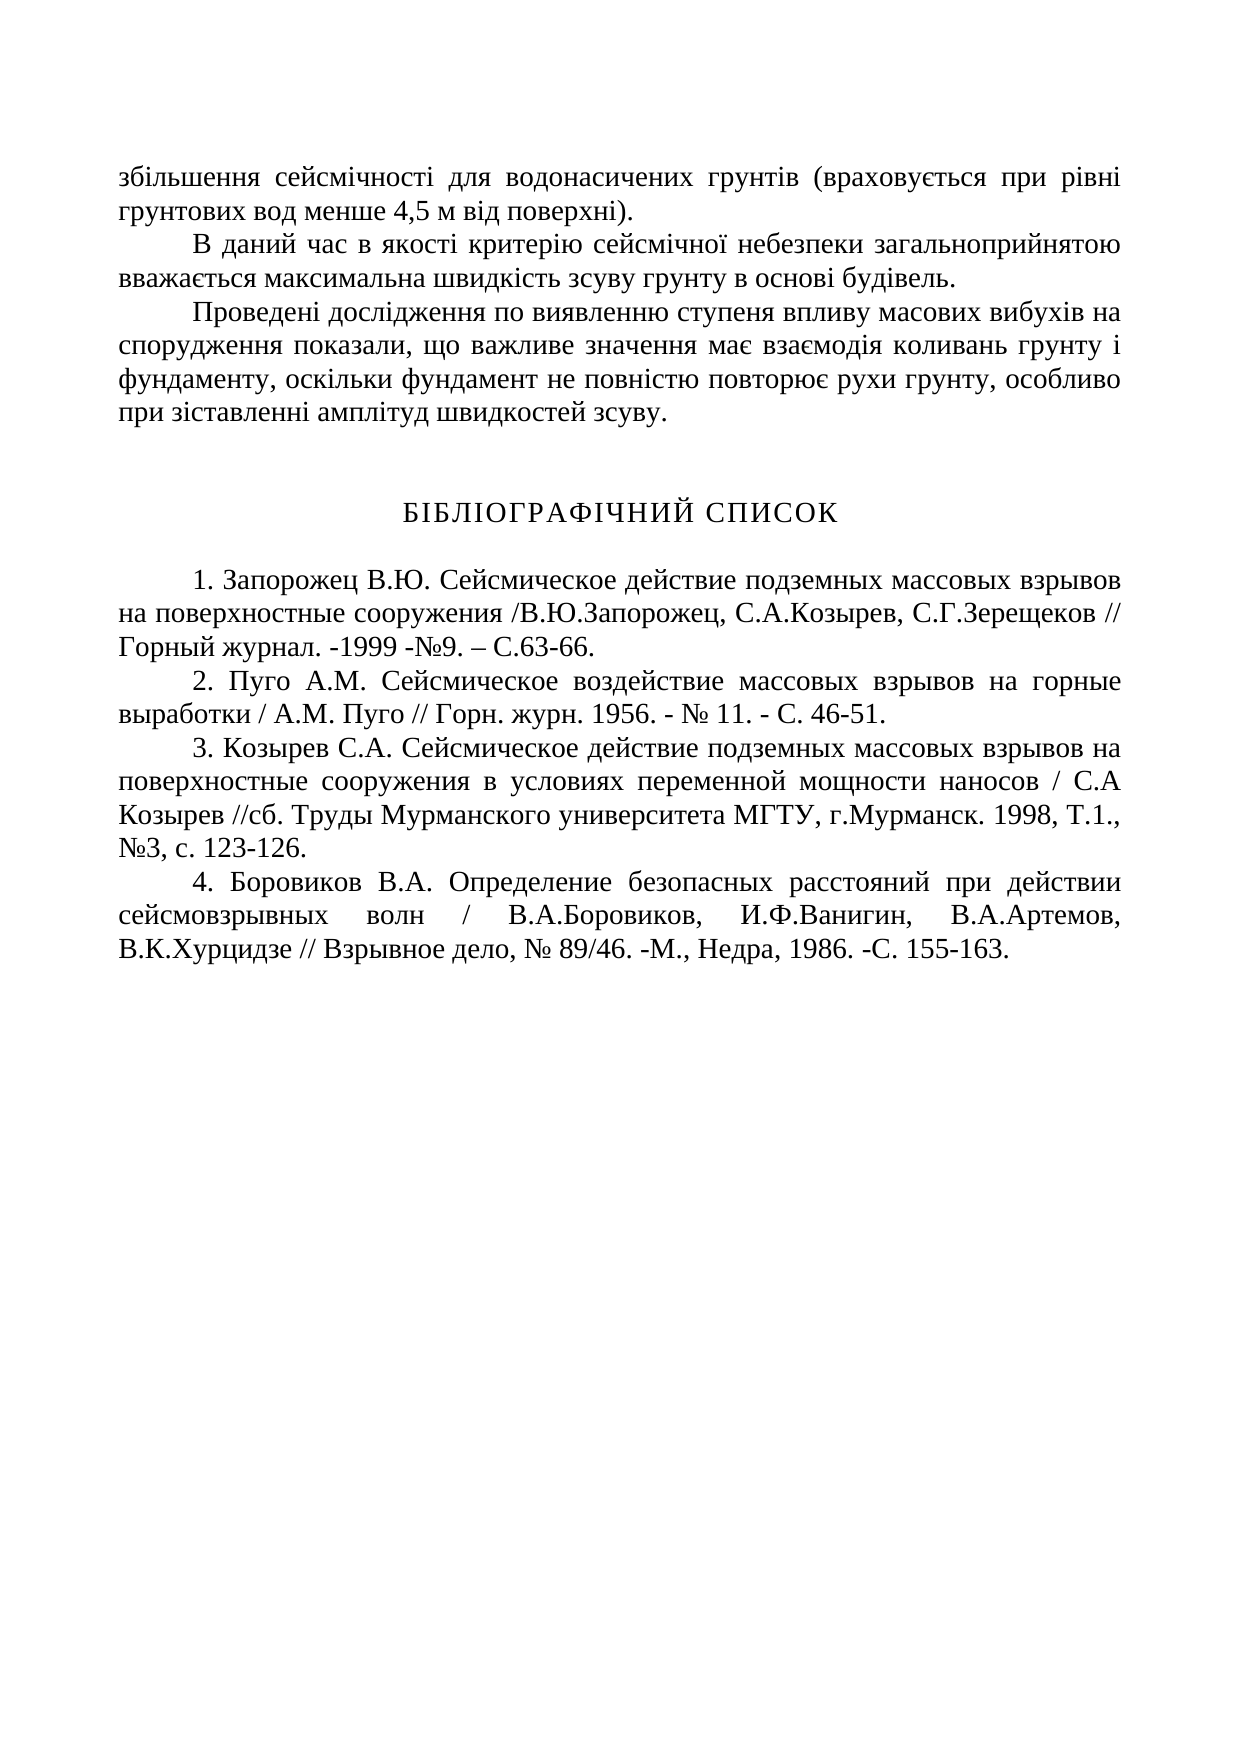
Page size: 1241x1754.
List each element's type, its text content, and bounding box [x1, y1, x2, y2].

text 3. Козырев С.А. Сейсмическое действие подземных массовых взрывов на поверхностные сооружения в условиях переменной мощности наносов / С.А Козырев //сб. Труды Мурманского университета МГТУ, г.Мурманск. 1998, Т.1., №3, с. 123-126. [118, 730, 1122, 864]
text Проведені дослідження по виявленню ступеня впливу масових вибухів на спорудження показали, що важливе значення має взаємодія коливань грунту і фундаменту, оскільки фундамент не повністю повторює рухи грунту, особливо при зіставленні амплітуд швидкостей зсуву. [118, 294, 1122, 428]
text В даний час в якості критерію сейсмічної небезпеки загальноприйнятою вважається максимальна швидкість зсуву грунту в основі будівель. [118, 227, 1122, 294]
text 1. Запорожец В.Ю. Сейсмическое действие подземных массовых взрывов на поверхностные сооружения /В.Ю.Запорожец, С.А.Козырев, С.Г.Зерещеков // Горный журнал. -1999 -№9. – С.63-66. [118, 562, 1122, 663]
text 2. Пуго A.M. Сейсмическое воздействие массовых взрывов на горные выработки / A.M. Пуго // Горн. журн. 1956. - № 11. - С. 46-51. [118, 663, 1122, 730]
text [118, 159, 1122, 227]
text Бібліографічний список [118, 495, 1122, 528]
text 4. Боровиков В.А. Определение безопасных расстояний при действии сейсмовзрывных волн / В.А.Боровиков, И.Ф.Ванигин, В.А.Артемов, В.К.Хурцидзе // Взрывное дело, № 89/46. -М., Недра, 1986. -С. 155-163. [118, 864, 1122, 964]
